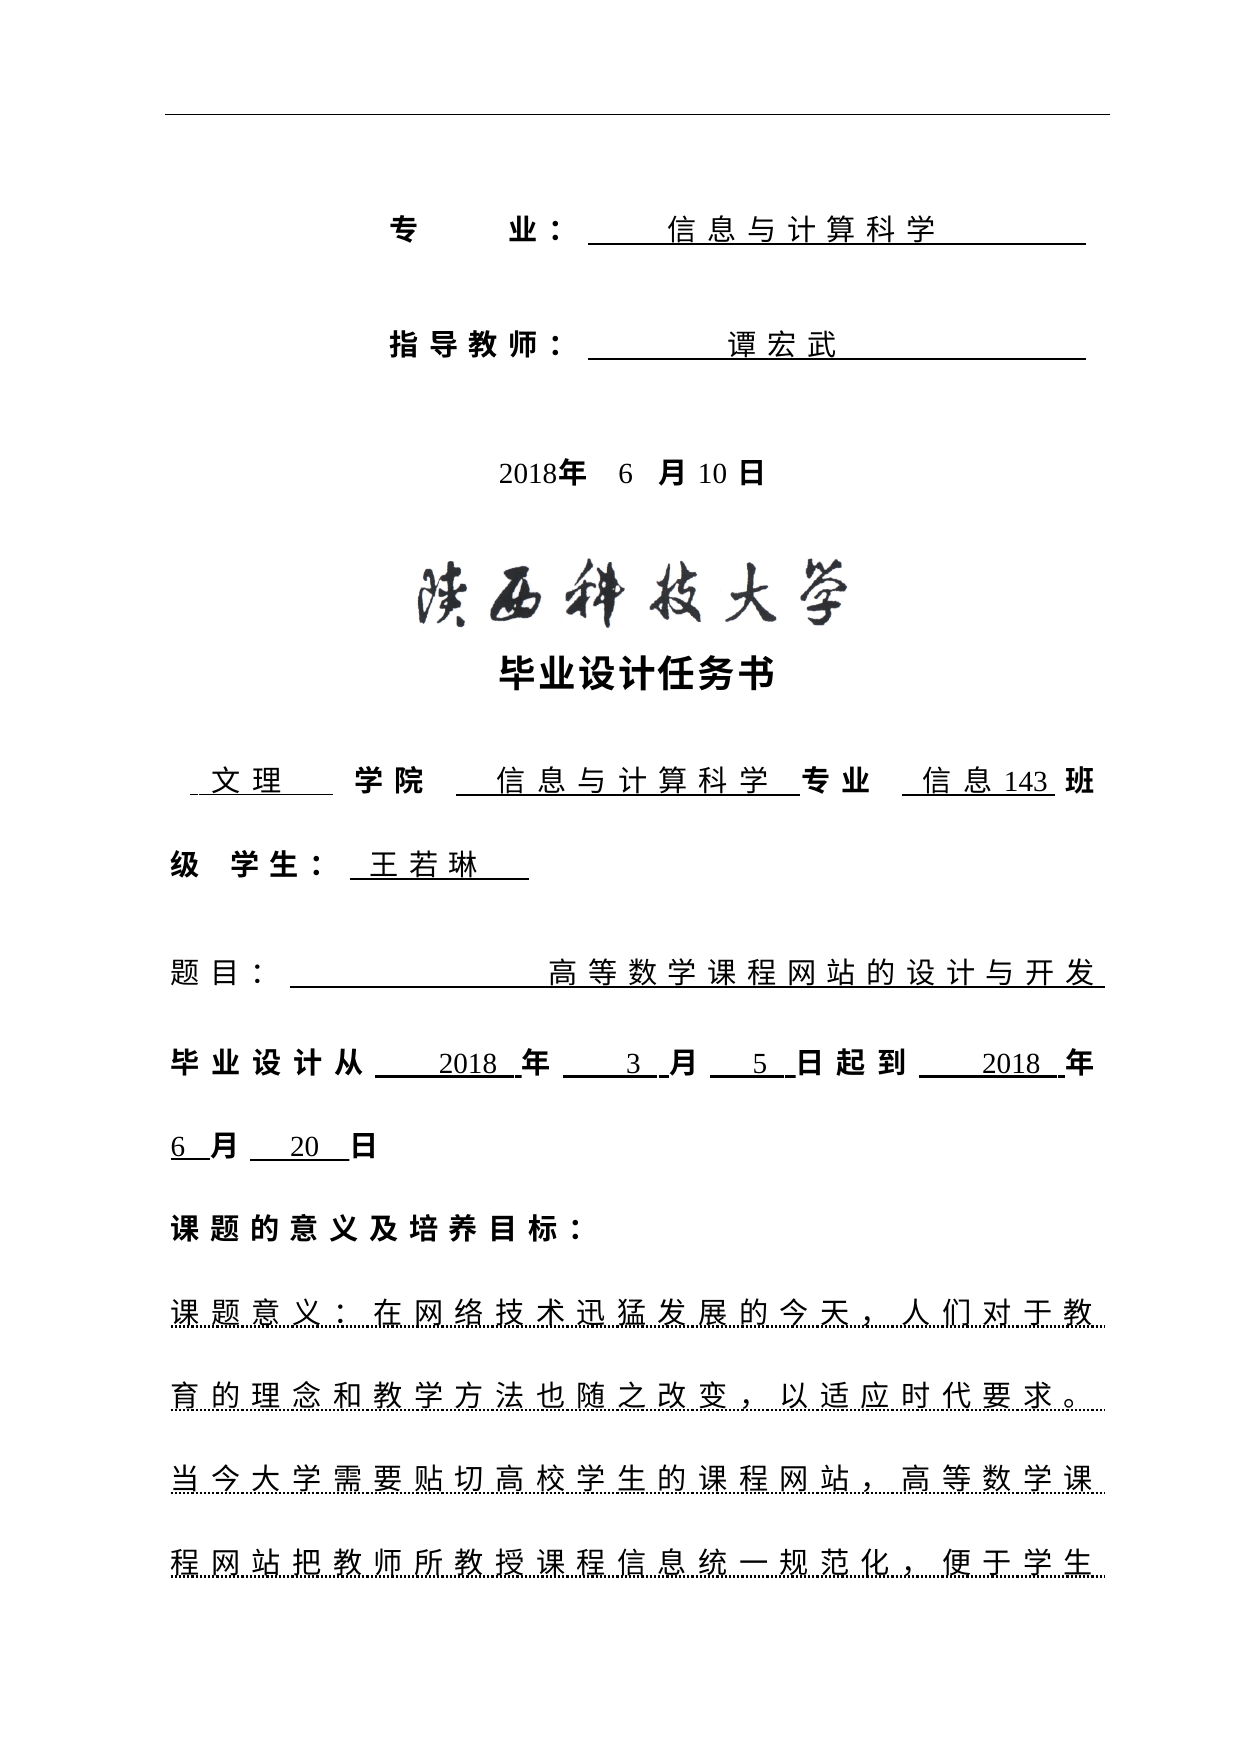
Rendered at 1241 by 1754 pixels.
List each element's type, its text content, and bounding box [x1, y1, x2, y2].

text 毕业设计任务书 [170, 629, 1105, 712]
text 陕 西 科 技 大 [170, 533, 1105, 617]
text 文理 学院 信息与计算科学 专业 信息143 班级 学生： 王若琳 [170, 737, 1105, 904]
text 指导教师： 谭宏武 [170, 301, 1105, 385]
text 题目： 高等数学课程网站的设计与开发 [170, 929, 1105, 1012]
text 2018年 6 月10日 [170, 429, 1105, 512]
text 专 业： 信息与计算科学 [170, 186, 1105, 270]
text 课题的意义及培养目标： [170, 1185, 1105, 1269]
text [170, 1269, 1105, 1602]
text 毕业设计从 2018 年 3 月 5 日起到 2018 年 6 月 20 日 [170, 1019, 1105, 1185]
picture [398, 550, 863, 634]
